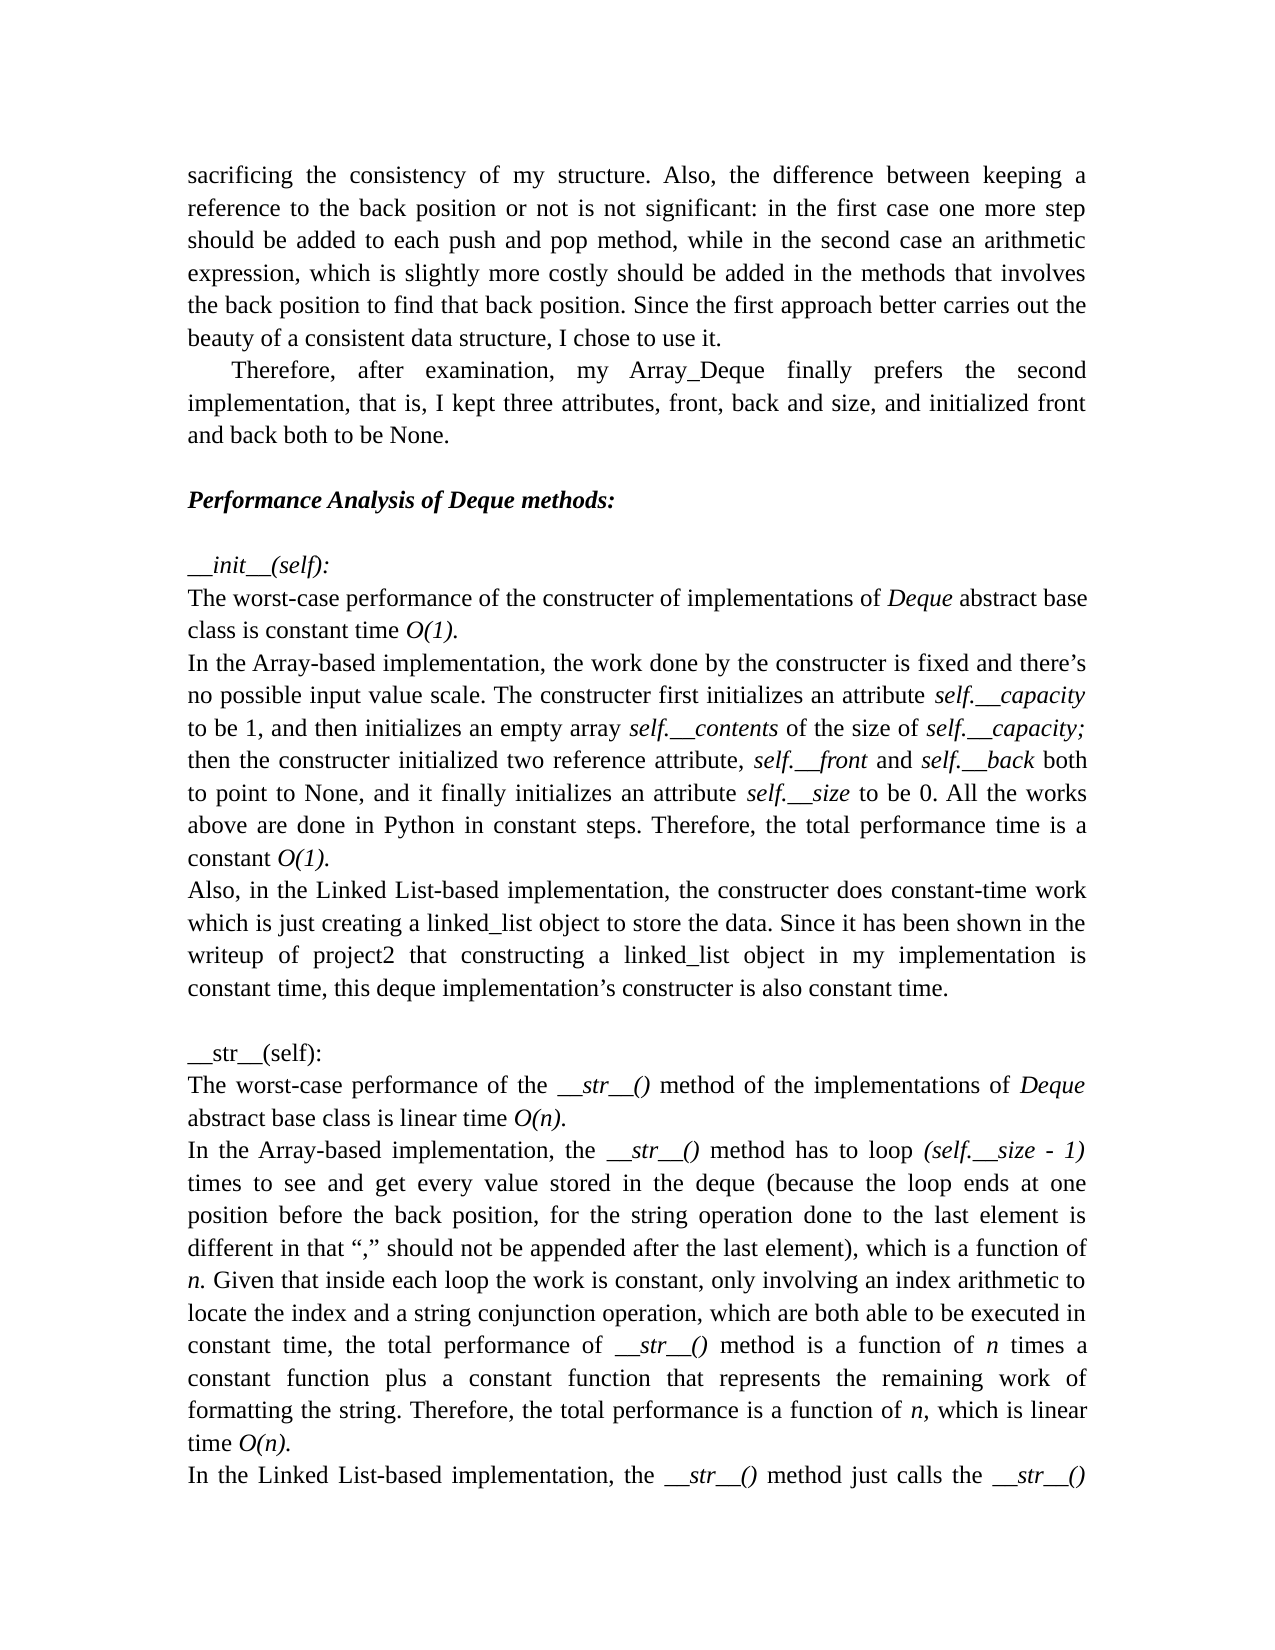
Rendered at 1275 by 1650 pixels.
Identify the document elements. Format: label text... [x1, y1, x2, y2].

text Therefore, after examination, my Array_Deque finally prefers the second implementation, that is, I kept three attributes, front, back and size, and initialized front and back both to be None. [187, 354, 1087, 451]
text In the Array-based implementation, the work done by the constructer is fixed and there’s no possible input value scale. The constructer first initializes an attribute self.__capacity to be 1, and then initializes an empty array self.__contents of the size of self.__capacity; then the constructer initialized two reference attribute, self.__front and self.__back both to point to None, and it finally initializes an attribute self.__size to be 0. All the works above are done in Python in constant steps. Therefore, the total performance time is a constant O(1). [187, 646, 1087, 874]
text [187, 159, 1087, 354]
text Also, in the Linked List-based implementation, the constructer does constant-time work which is just creating a linked_list object to store the data. Since it has been shown in the writeup of project2 that constructing a linked_list object in my implementation is constant time, this deque implementation’s constructer is also constant time. [187, 874, 1087, 1004]
text __str__(self): [187, 1036, 1087, 1069]
text Performance Analysis of Deque methods: [187, 484, 1087, 516]
text In the Array-based implementation, the __str__() method has to loop (self.__size - 1) times to see and get every value stored in the deque (because the loop ends at one position before the back position, for the string operation done to the last element is different in that “,” should not be appended after the last element), which is a function of n. Given that inside each loop the work is constant, only involving an index arithmetic to locate the index and a string conjunction operation, which are both able to be executed in constant time, the total performance of __str__() method is a function of n times a constant function plus a constant function that represents the remaining work of formatting the string. Therefore, the total performance is a function of n, which is linear time O(n). [187, 1134, 1087, 1459]
text __init__(self): [187, 549, 1087, 581]
text The worst-case performance of the constructer of implementations of Deque abstract base class is constant time O(1). [187, 581, 1087, 646]
text The worst-case performance of the __str__() method of the implementations of Deque abstract base class is linear time O(n). [187, 1069, 1087, 1134]
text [187, 1459, 1087, 1491]
